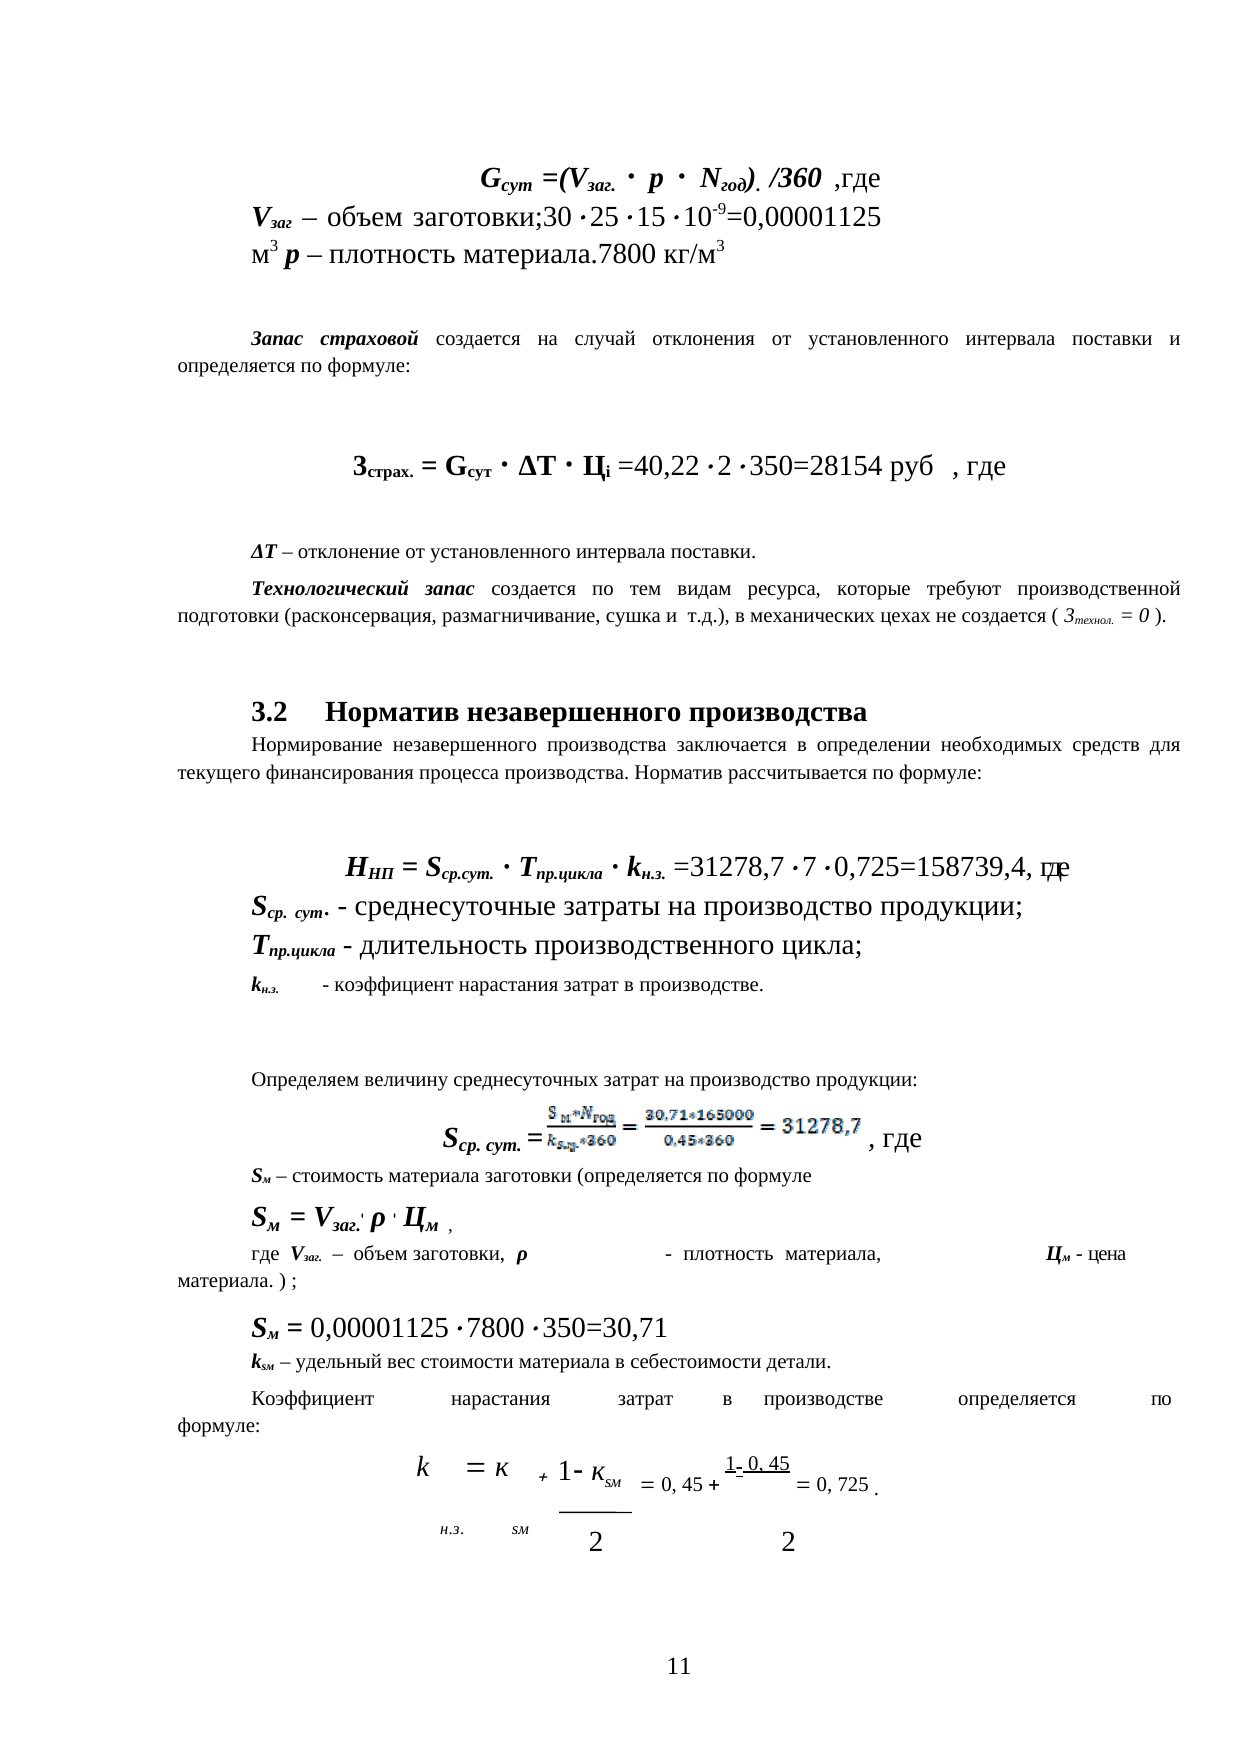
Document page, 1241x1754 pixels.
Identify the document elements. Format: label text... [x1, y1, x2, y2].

text Sм = 0,000011257800350=30,71 [251, 1308, 1205, 1344]
text 3страх. = Gсут · ΔТ · Цi =40,222350=28154 руб , где [154, 444, 1205, 482]
text  0, 45  1 0, 45  0, 725 . [639, 1459, 1205, 1500]
text k  к [154, 1459, 511, 1481]
text Нормирование незавершенного производства заключается в определении необходимых средств для текущего финансирования процесса производства. Норматив рассчитывается по формуле: [177, 732, 1182, 784]
text Коэффициент нарастания затрат в производстве определяется по формуле: [177, 1386, 1182, 1437]
text Определяем величину среднесуточных затрат на производство продукции: [177, 1067, 1182, 1091]
text где Vзаг. – объем заготовки, ρ - плотность материала, Цм - цена материала. ) ; [177, 1241, 1181, 1292]
text ksм – удельный вес стоимости материала в себестоимости детали. [251, 1349, 1205, 1373]
text Технологический запас создается по тем видам ресурса, которые требуют производственной подготовки (расконсервация, размагничивание, сушка и т.д.), в механических цехах не создается ( 3технол. = 0 ). [177, 575, 1181, 627]
text kн.з. - коэффициент нарастания затрат в производстве. [251, 965, 1205, 998]
text ННП = Sср.сут. · Тпр.цикла · kн.з. =31278,770,725=158739,4, где Scp. сут. - среднесуточные затраты на производство продукции; Тпр.цикла - длительность производственного цикла; [251, 849, 1108, 960]
text Запас страховой создается на случай отклонения от установленного интервала поставки и определяется по формуле: [177, 325, 1182, 377]
subtitle Норматив незавершенного производства [251, 694, 1205, 727]
picture [543, 1106, 861, 1152]
text н.з. sм 2 2 [440, 1512, 1205, 1540]
text ΔТ – отклонение от установленного интервала поставки. [251, 539, 1205, 563]
list 1 кsм [537, 1465, 627, 1484]
text Gсут =(Vзаг. · p · Nгод). /360 ,где Vзаг – объем заготовки;30251510-9=0,00001125 м3 р – плотность материала.7800 кг/м3 [251, 157, 881, 269]
text Sм = Vзаг.ꞏ ρ ꞏ Цм , [251, 1199, 1205, 1237]
text Sм – стоимость материала заготовки (определяется по формуле [251, 1163, 1205, 1187]
